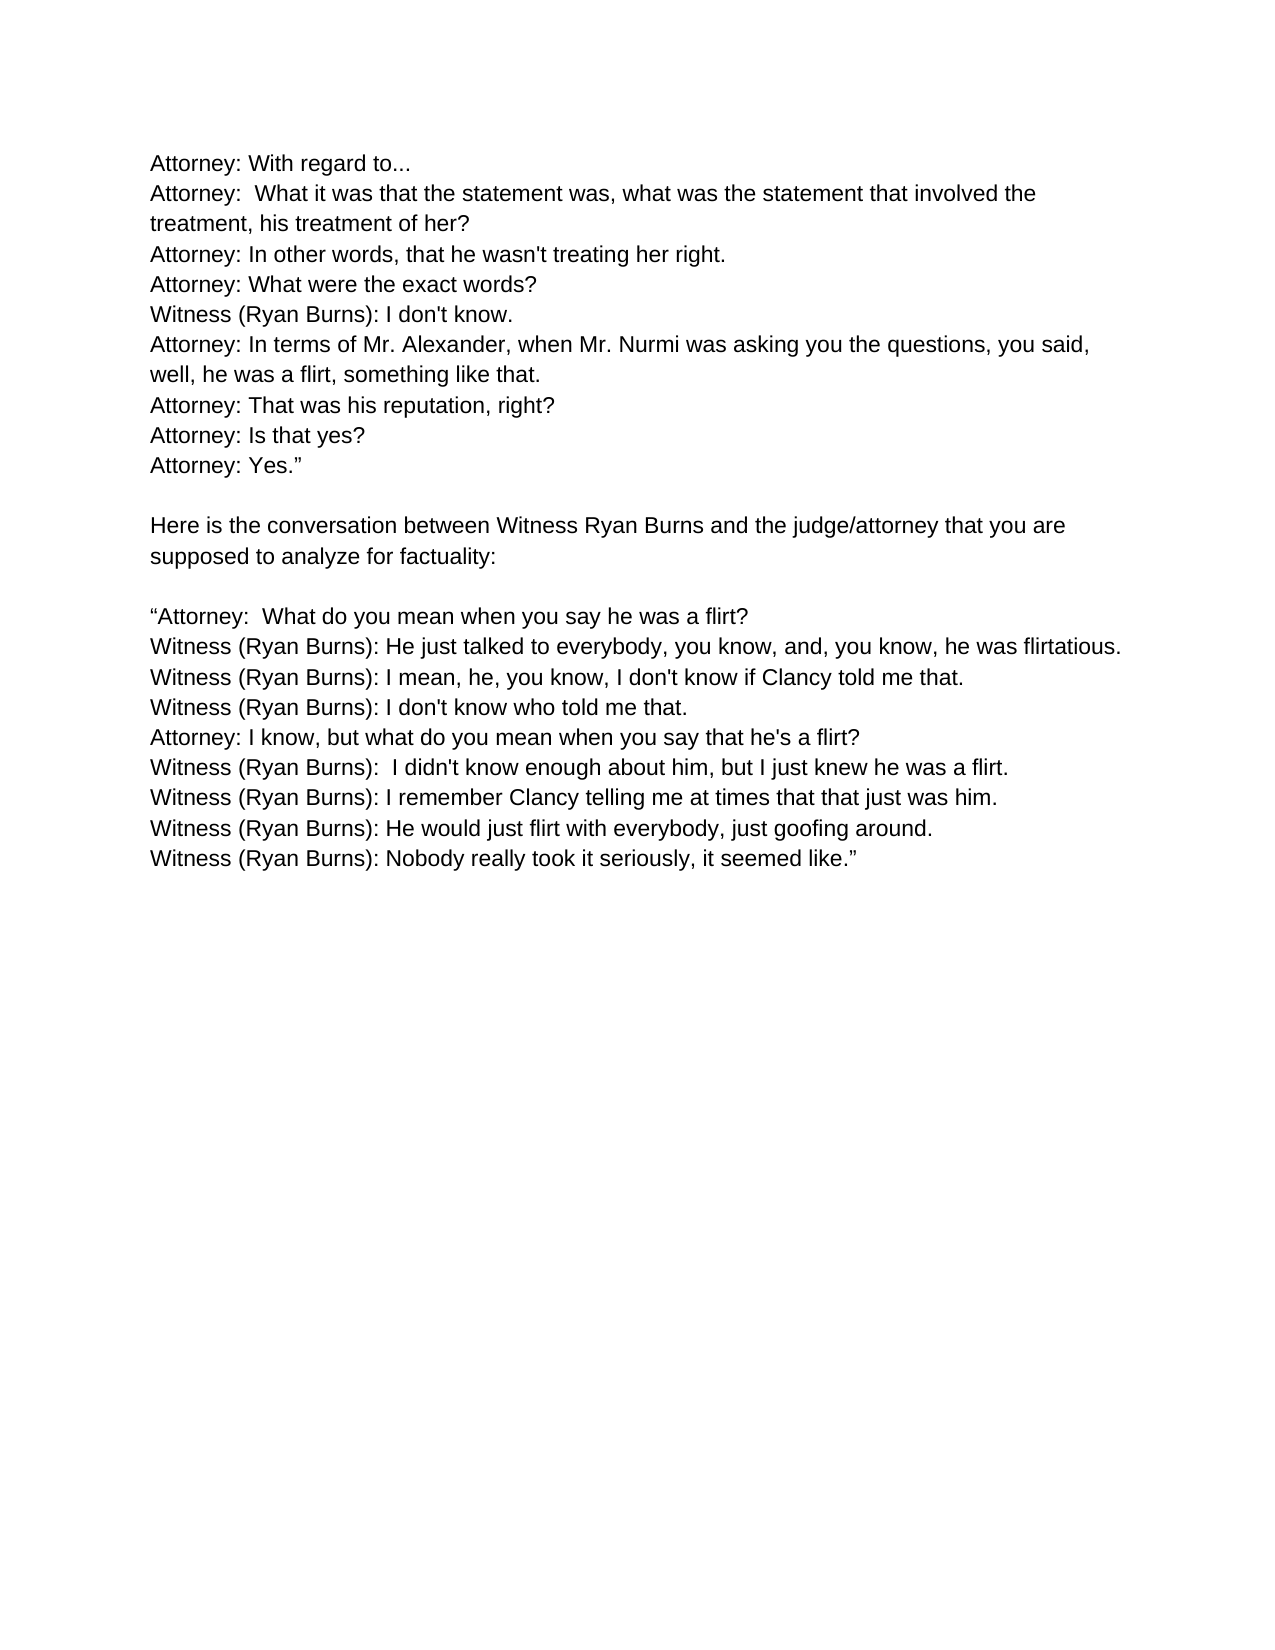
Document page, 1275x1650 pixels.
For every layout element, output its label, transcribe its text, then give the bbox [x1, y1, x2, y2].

text Witness (Ryan Burns): I didn't know enough about him, but I just knew he was a flirt. [150, 754, 1125, 781]
text Witness (Ryan Burns): I mean, he, you know, I don't know if Clancy told me that. [150, 663, 1125, 690]
text Here is the conversation between Witness Ryan Burns and the judge/attorney that you are supposed to analyze for factuality: [150, 512, 1125, 569]
text “Attorney: What do you mean when you say he was a flirt? [150, 603, 1125, 629]
text Attorney: That was his reputation, right? [150, 392, 1125, 418]
text Attorney: Is that yes? [150, 422, 1125, 448]
text Witness (Ryan Burns): I don't know who told me that. [150, 694, 1125, 720]
text Attorney: In terms of Mr. Alexander, when Mr. Nurmi was asking you the questions, you said, well, he was a flirt, something like that. [150, 331, 1125, 388]
text Attorney: In other words, that he wasn't treating her right. [150, 241, 1125, 267]
text Witness (Ryan Burns): He would just flirt with everybody, just goofing around. [150, 814, 1125, 841]
text Witness (Ryan Burns): He just talked to everybody, you know, and, you know, he was flirtatious. [150, 633, 1125, 660]
text Attorney: Yes.” [150, 452, 1125, 478]
text Attorney: With regard to... [150, 150, 1125, 176]
text Witness (Ryan Burns): I remember Clancy telling me at times that that just was him. [150, 784, 1125, 811]
text Attorney: What it was that the statement was, what was the statement that involved the treatment, his treatment of her? [150, 180, 1125, 237]
text Witness (Ryan Burns): Nobody really took it seriously, it seemed like.” [150, 845, 1125, 871]
text Attorney: What were the exact words? [150, 271, 1125, 297]
text Witness (Ryan Burns): I don't know. [150, 301, 1125, 327]
text Attorney: I know, but what do you mean when you say that he's a flirt? [150, 724, 1125, 750]
